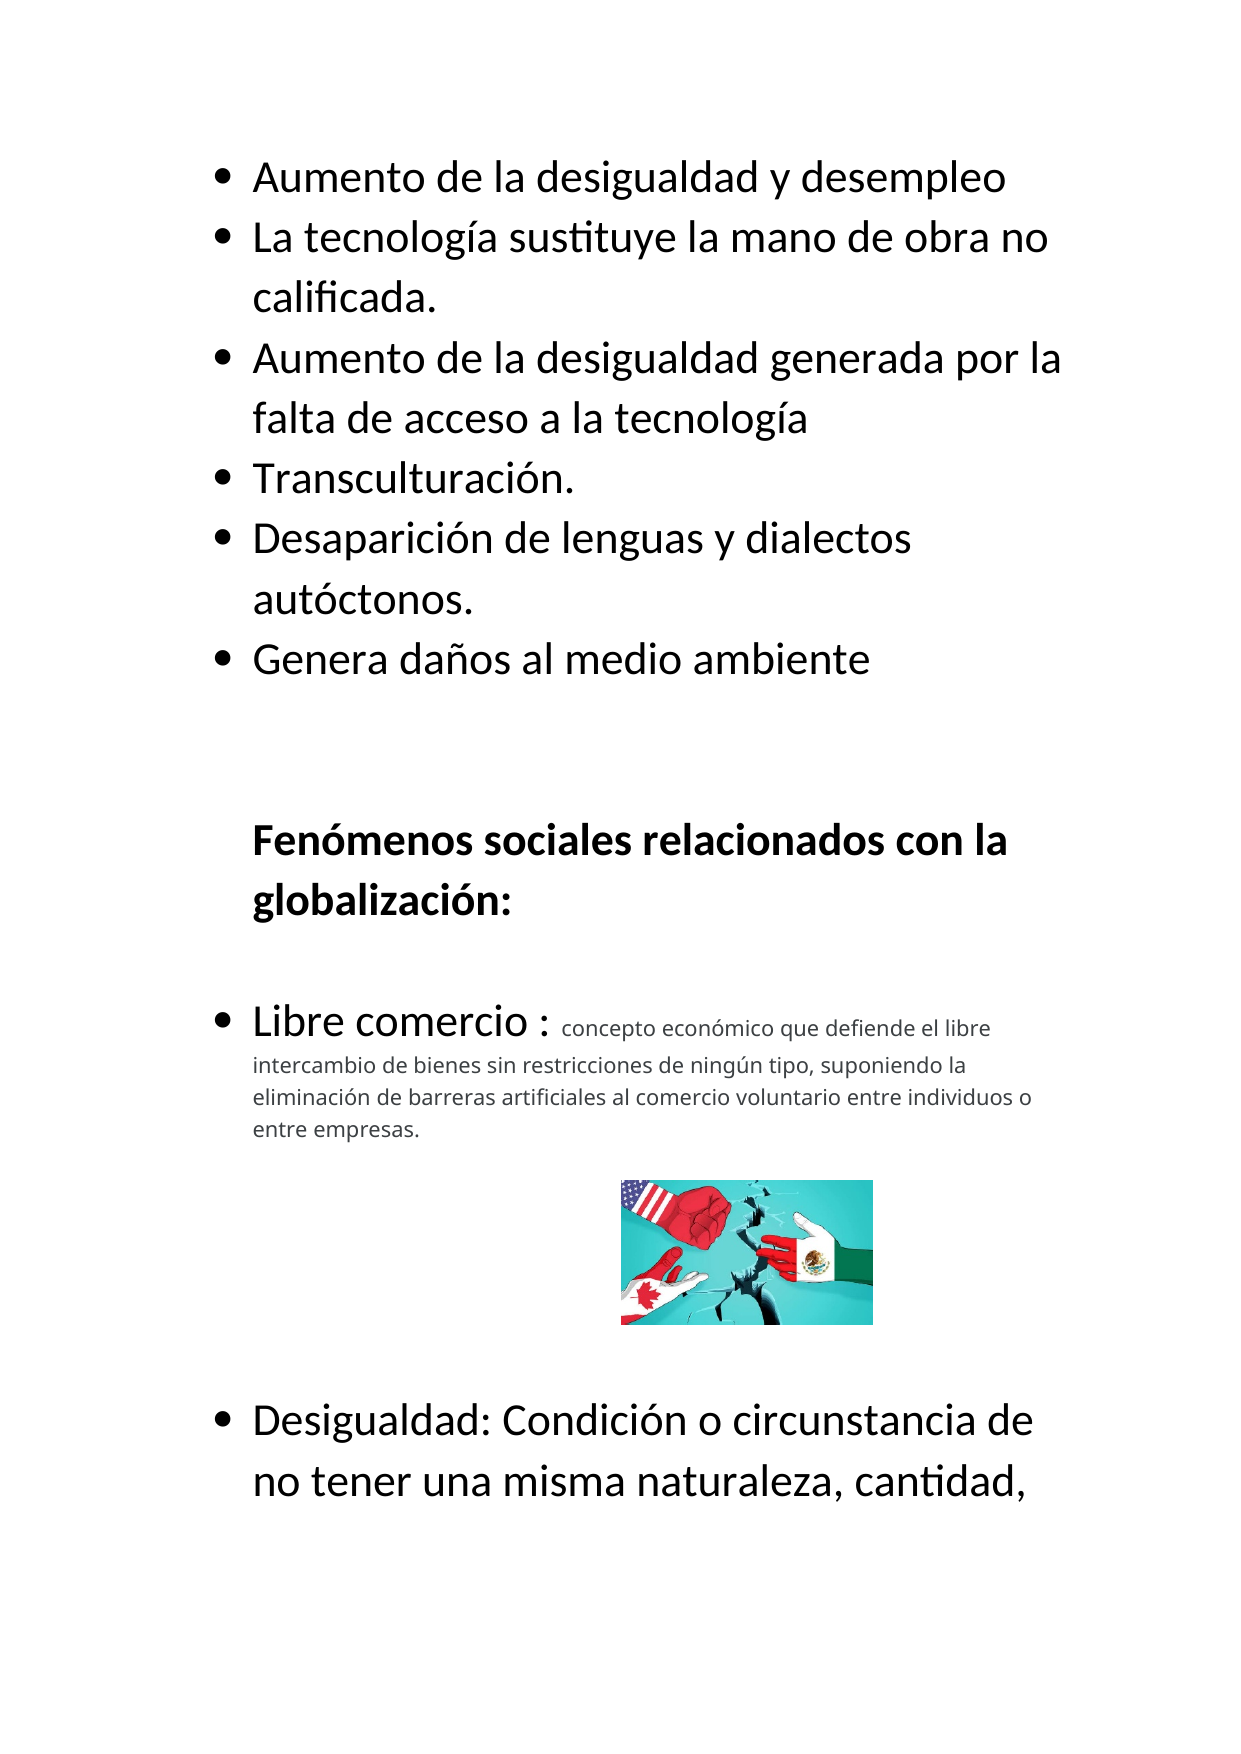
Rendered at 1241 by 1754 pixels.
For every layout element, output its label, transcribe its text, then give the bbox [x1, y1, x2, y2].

list Fenómenos sociales relacionados con la globalización: [252, 811, 1063, 927]
list Aumento de la desigualdad y desempleo [215, 148, 1063, 203]
list La tecnología sustituye la mano de obra no calificada. [215, 208, 1063, 324]
list Aumento de la desigualdad generada por la falta de acceso a la tecnología [215, 328, 1063, 445]
list Libre comercio : concepto económico que defiende el libre intercambio de bienes sin restricciones de ningún tipo, suponiendo la eliminación de barreras artificiales al comercio voluntario entre individuos o entre empresas.​​ [215, 992, 1063, 1144]
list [215, 1391, 1063, 1507]
list Transculturación. [215, 449, 1063, 505]
picture [621, 1180, 873, 1325]
list Genera daños al medio ambiente [215, 630, 1063, 686]
list Desaparición de lenguas y dialectos autóctonos. [215, 509, 1063, 626]
